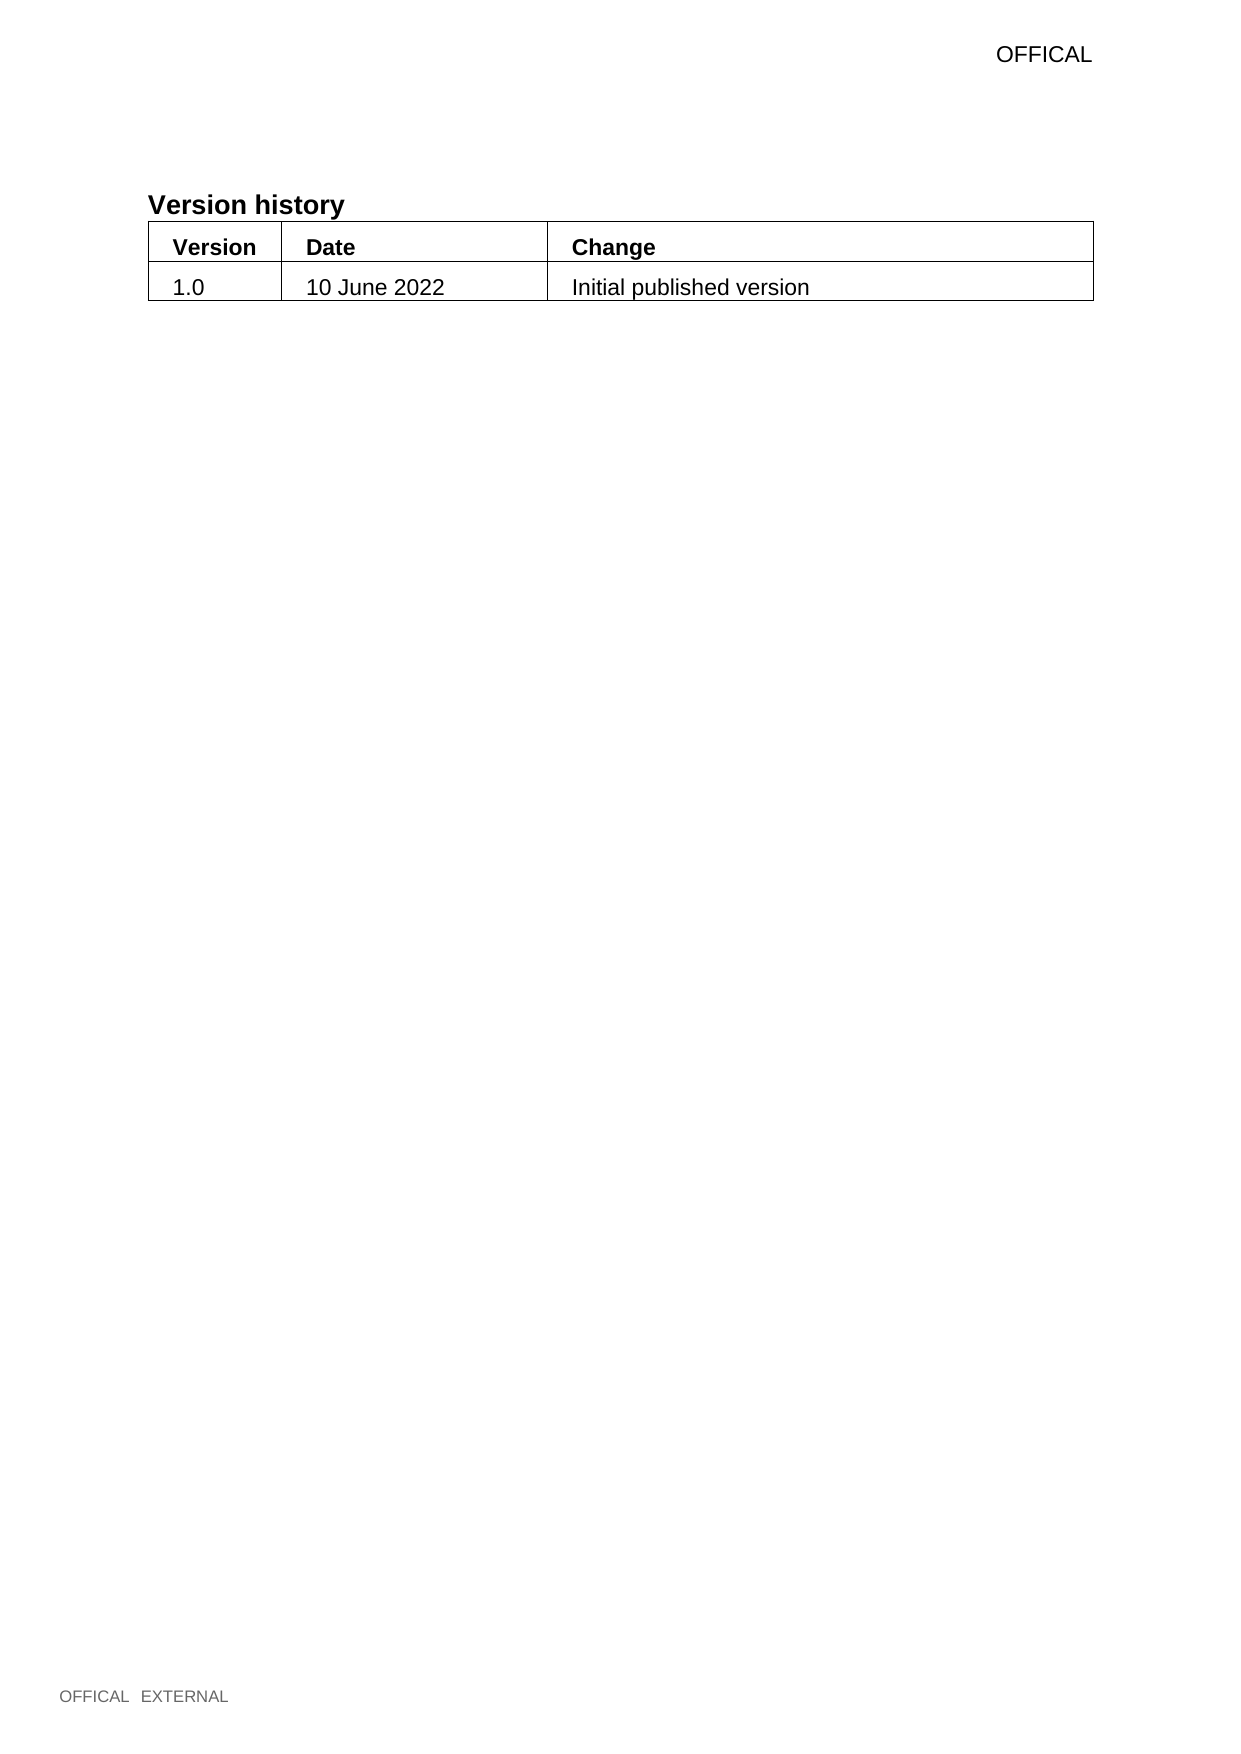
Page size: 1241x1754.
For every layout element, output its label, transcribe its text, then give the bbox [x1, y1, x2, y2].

subtitle Version history [148, 189, 1092, 221]
table_cell 10 June 2022 [282, 262, 547, 300]
table_cell 1.0 [149, 262, 281, 300]
table_header Date [282, 222, 547, 261]
table_header Change [548, 222, 1093, 261]
table_cell Initial published version [548, 262, 1093, 300]
table_header Version [149, 222, 281, 261]
